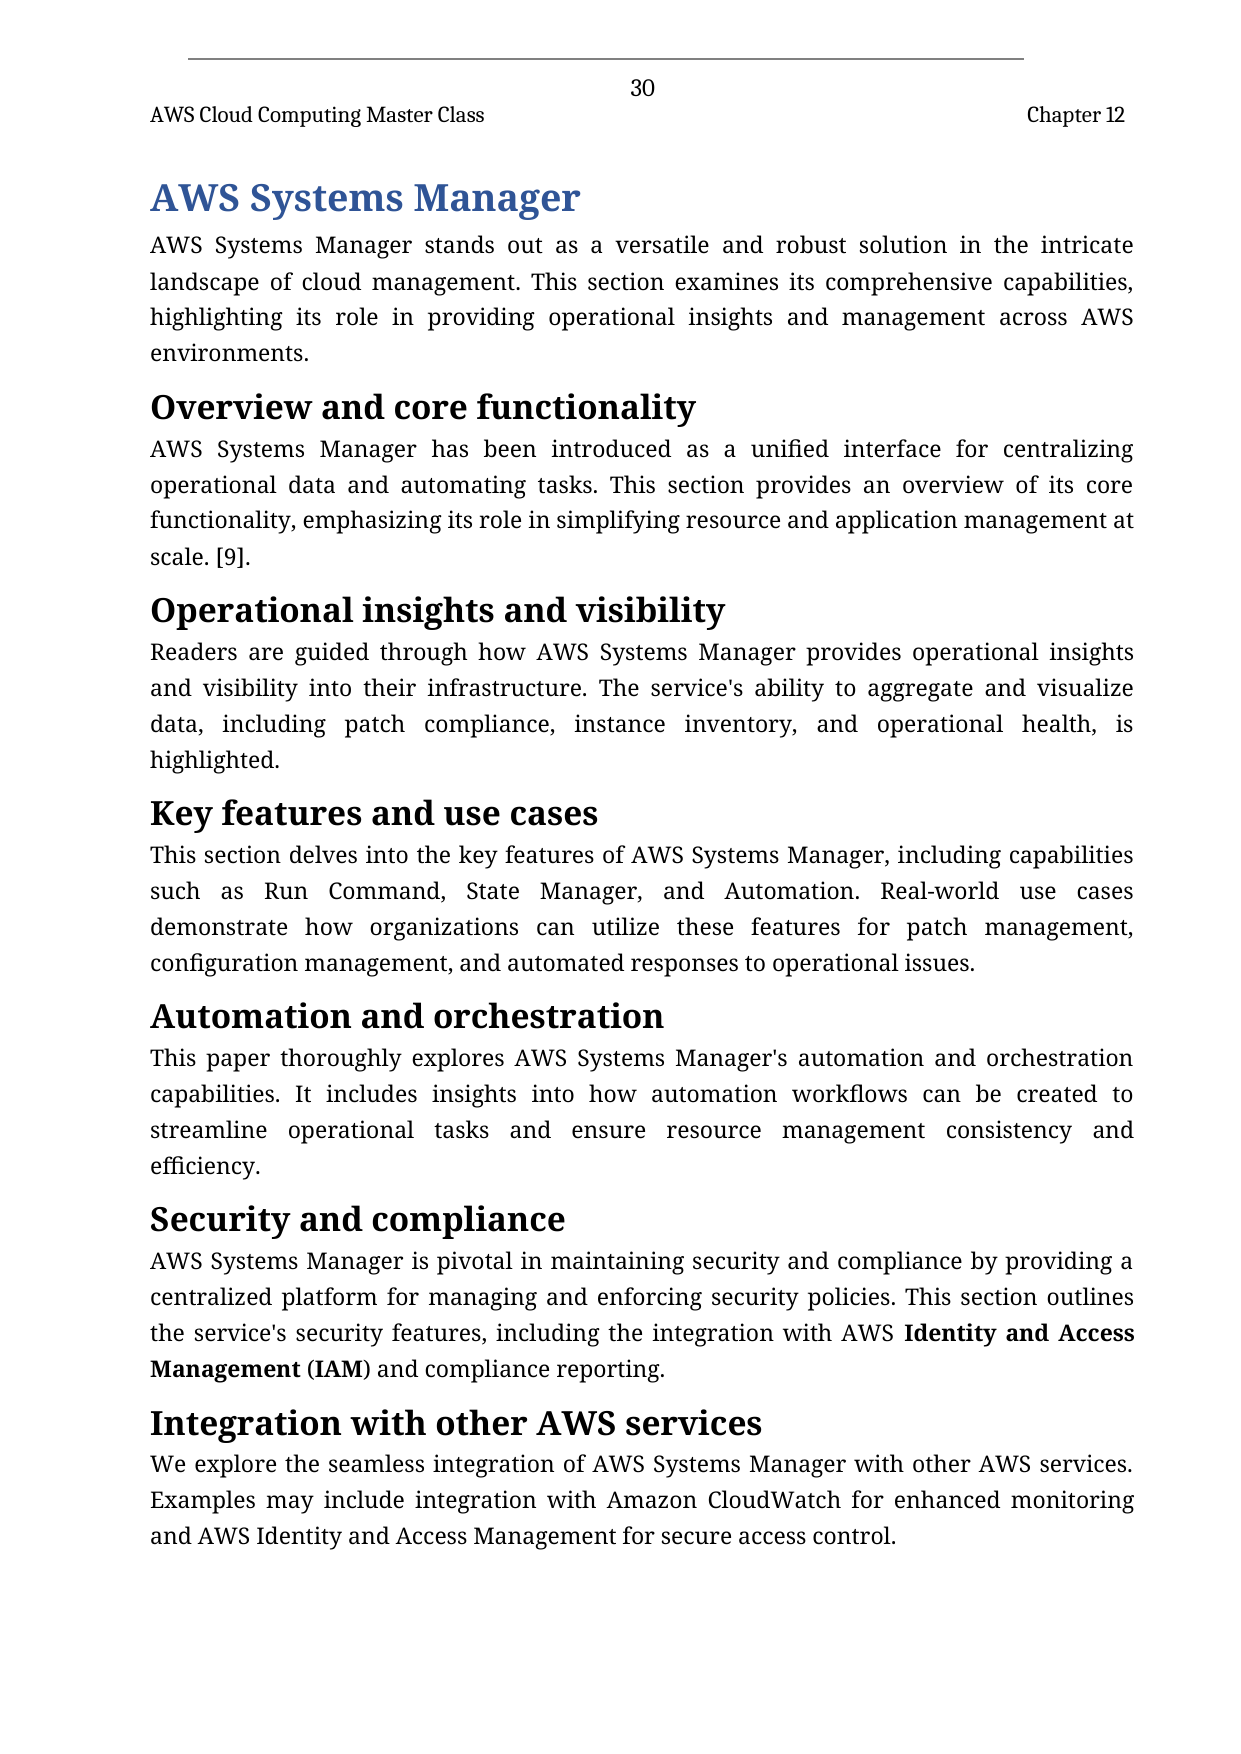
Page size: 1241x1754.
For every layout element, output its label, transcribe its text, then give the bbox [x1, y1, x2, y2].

text Readers are guided through how AWS Systems Manager provides operational insights and visibility into their infrastructure. The service's ability to aggregate and visualize data, including patch compliance, instance inventory, and operational health, is highlighted. [150, 636, 1135, 775]
text AWS Systems Manager is pivotal in maintaining security and compliance by providing a centralized platform for managing and enforcing security policies. This section outlines the service's security features, including the integration with AWS Identity and Access Management (IAM) and compliance reporting. [150, 1245, 1135, 1384]
text We explore the seamless integration of AWS Systems Manager with other AWS services. Examples may include integration with Amazon CloudWatch for enhanced monitoring and AWS Identity and Access Management for secure access control. [150, 1448, 1135, 1551]
text This paper thoroughly explores AWS Systems Manager's automation and orchestration capabilities. It includes insights into how automation workflows can be created to streamline operational tasks and ensure resource management consistency and efficiency. [150, 1042, 1135, 1181]
text AWS Systems Manager stands out as a versatile and robust solution in the intricate landscape of cloud management. This section examines its comprehensive capabilities, highlighting its role in providing operational insights and management across AWS environments. [150, 229, 1135, 368]
subtitle Integration with other AWS services [150, 1399, 1135, 1445]
text AWS Systems Manager has been introduced as a unified interface for centralizing operational data and automating tasks. This section provides an overview of its core functionality, emphasizing its role in simplifying resource and application management at scale.. [150, 433, 1135, 572]
text This section delves into the key features of AWS Systems Manager, including capabilities such as Run Command, State Manager, and Automation. Real-world use cases demonstrate how organizations can utilize these features for patch management, configuration management, and automated responses to operational issues. [150, 839, 1135, 978]
subtitle Security and compliance [150, 1196, 1135, 1242]
subtitle Automation and orchestration [150, 993, 1135, 1038]
subtitle Operational insights and visibility [150, 587, 1135, 632]
subtitle Key features and use cases [150, 790, 1135, 835]
subtitle Overview and core functionality [150, 384, 1135, 429]
subtitle AWS Systems Manager [150, 171, 1135, 222]
